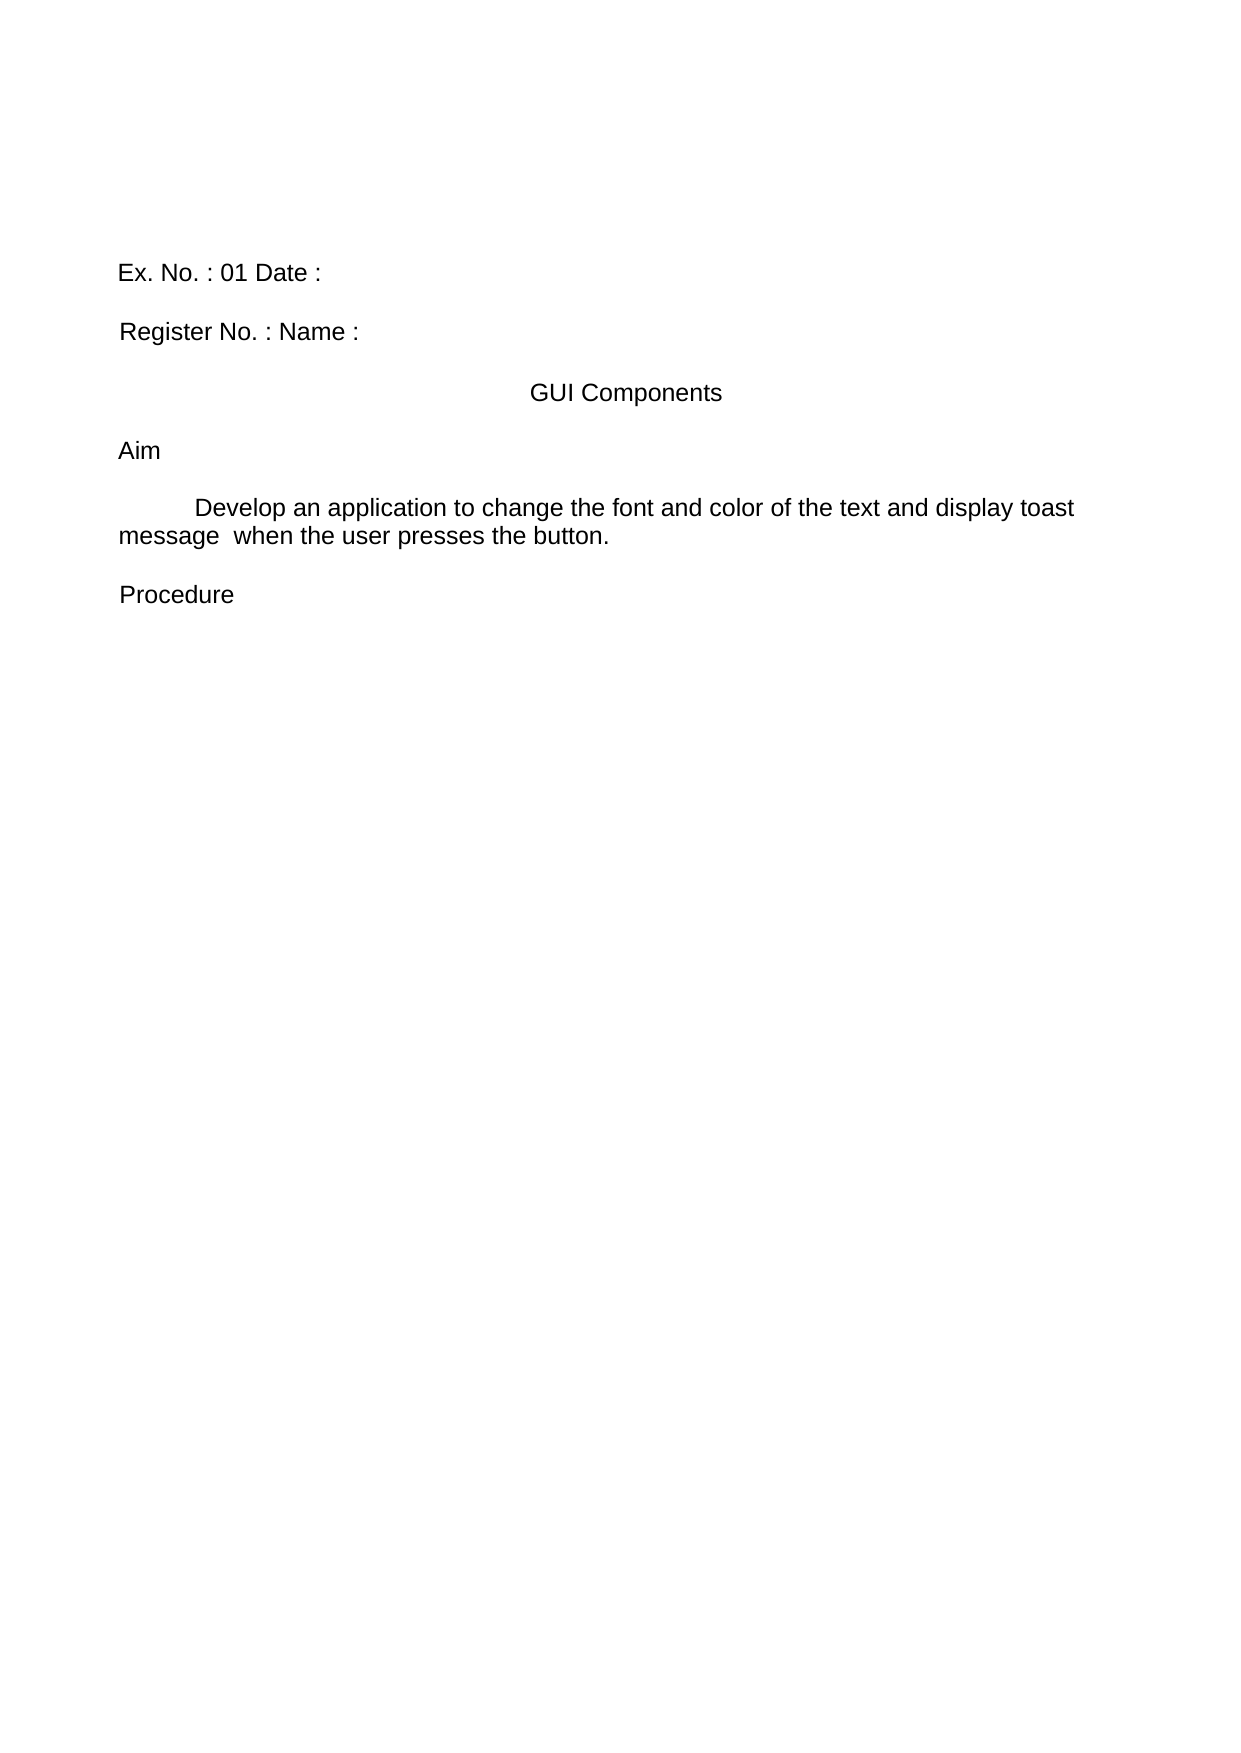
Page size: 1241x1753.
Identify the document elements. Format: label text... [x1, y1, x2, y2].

text GUI Components [117, 378, 1135, 406]
text Develop an application to change the font and color of the text and display toast message when the user presses the button. [118, 494, 1130, 550]
text Procedure [119, 580, 1135, 609]
text Aim [118, 436, 1135, 464]
text Ex. No. : 01 Date : [117, 258, 1135, 287]
text Register No. : Name : [119, 316, 1135, 345]
